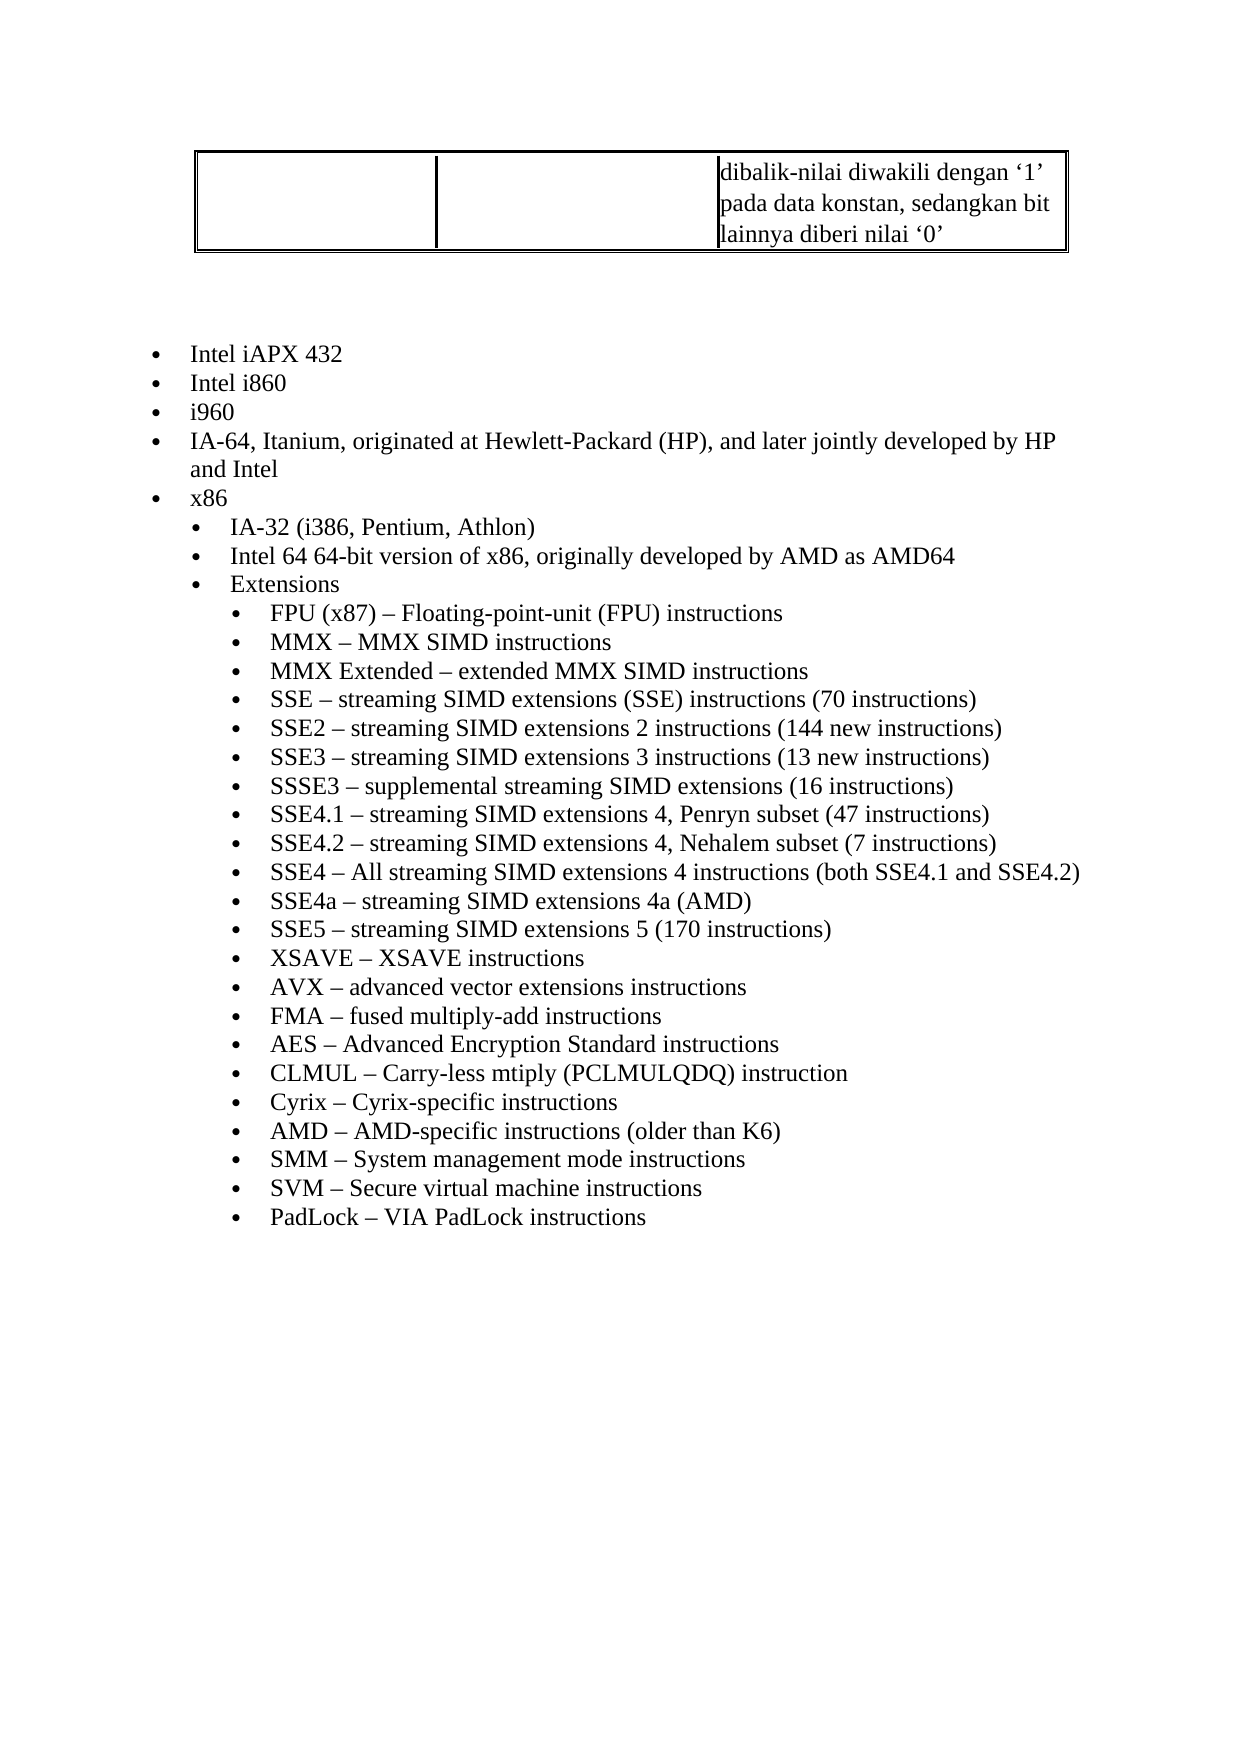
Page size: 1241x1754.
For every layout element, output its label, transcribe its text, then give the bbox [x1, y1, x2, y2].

list Extensions [192, 569, 1090, 598]
list SSE4 – All streaming SIMD extensions 4 instructions (both SSE4.1 and SSE4.2) [232, 857, 1090, 886]
list IA-32 (i386, Pentium, Athlon) [192, 512, 1090, 541]
list XSAVE – XSAVE instructions [232, 943, 1090, 972]
list i960 [152, 397, 1090, 426]
list AVX – advanced vector extensions instructions [232, 972, 1090, 1001]
list SSE5 – streaming SIMD extensions 5 (170 instructions) [232, 914, 1090, 943]
list Intel iAPX 432 [152, 339, 1090, 368]
list SSE4a – streaming SIMD extensions 4a (AMD) [232, 886, 1090, 914]
list MMX – MMX SIMD instructions [232, 627, 1090, 656]
list SSSE3 – supplemental streaming SIMD extensions (16 instructions) [232, 771, 1090, 799]
list IA-64, Itanium, originated at Hewlett-Packard (HP), and later jointly developed by HP and Intel [152, 426, 1090, 483]
list MMX Extended – extended MMX SIMD instructions [232, 656, 1090, 684]
list SSE3 – streaming SIMD extensions 3 instructions (13 new instructions) [232, 742, 1090, 771]
list Intel i860 [152, 368, 1090, 397]
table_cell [718, 153, 1065, 249]
list Cyrix – Cyrix-specific instructions [232, 1087, 1090, 1116]
list FPU (x87) – Floating-point-unit (FPU) instructions [232, 598, 1090, 627]
list CLMUL – Carry-less mtiply (PCLMULQDQ) instruction [232, 1058, 1090, 1087]
list AES – Advanced Encryption Standard instructions [232, 1029, 1090, 1058]
list SSE – streaming SIMD extensions (SSE) instructions (70 instructions) [232, 684, 1090, 713]
list AMD – AMD-specific instructions (older than K6) [232, 1116, 1090, 1144]
table_cell XRL [198, 153, 436, 249]
table_cell Exclusive OR Logic [436, 153, 718, 249]
list SSE4.1 – streaming SIMD extensions 4, Penryn subset (47 instructions) [232, 799, 1090, 828]
list FMA – fused multiply-add instructions [232, 1001, 1090, 1029]
list SSE4.2 – streaming SIMD extensions 4, Nehalem subset (7 instructions) [232, 828, 1090, 857]
list x86 [152, 483, 1090, 512]
list SVM – Secure virtual machine instructions [232, 1173, 1090, 1202]
list SMM – System management mode instructions [232, 1144, 1090, 1173]
list SSE2 – streaming SIMD extensions 2 instructions (144 new instructions) [232, 713, 1090, 742]
list PadLock – VIA PadLock instructions [232, 1202, 1090, 1231]
list Intel 64 64-bit version of x86, originally developed by AMD as AMD64 [192, 541, 1090, 569]
